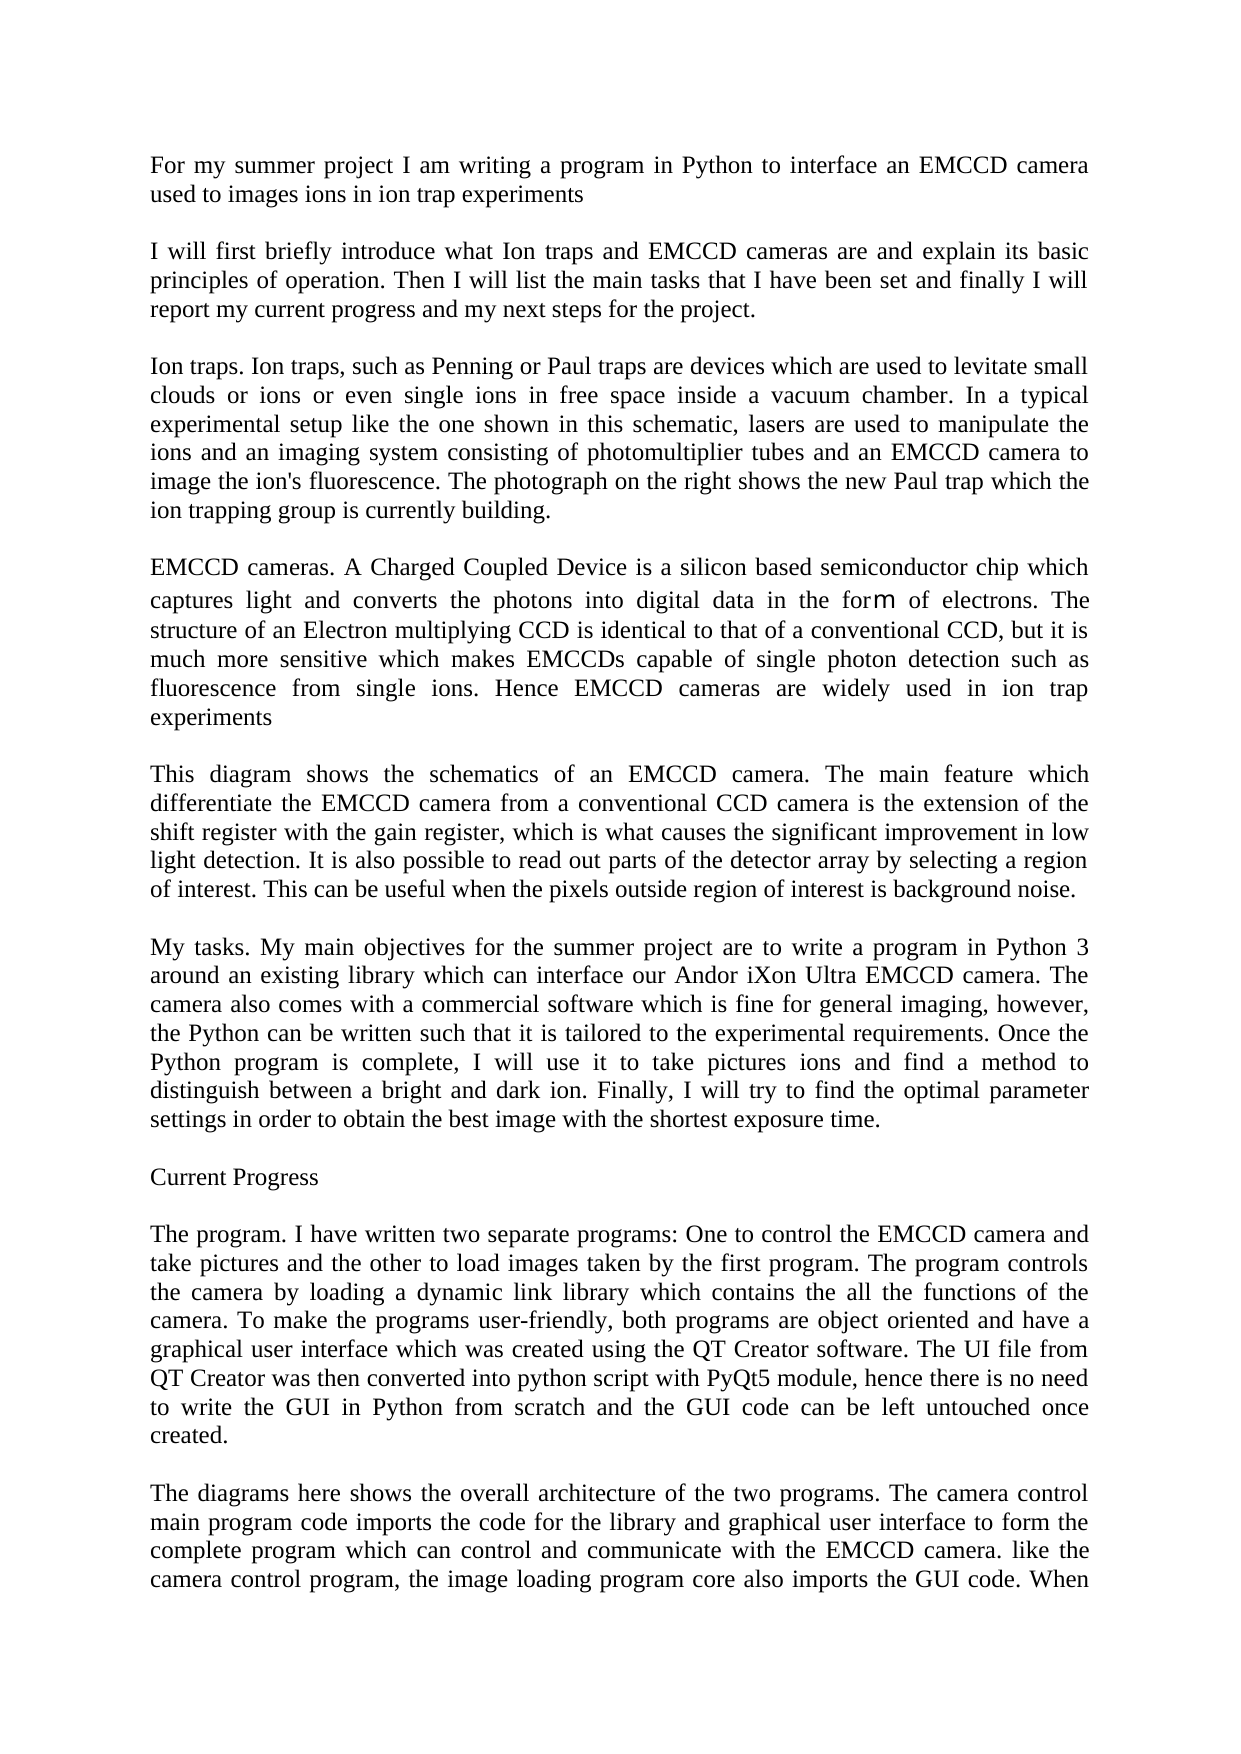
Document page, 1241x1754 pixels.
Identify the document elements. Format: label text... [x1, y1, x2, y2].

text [150, 1478, 1090, 1593]
text This diagram shows the schematics of an EMCCD camera. The main feature which differentiate the EMCCD camera from a conventional CCD camera is the extension of the shift register with the gain register, which is what causes the significant improvement in low light detection. It is also possible to read out parts of the detector array by selecting a region of interest. This can be useful when the pixels outside region of interest is background noise. [150, 759, 1090, 903]
text Ion traps. Ion traps, such as Penning or Paul traps are devices which are used to levitate small clouds or ions or even single ions in free space inside a vacuum chamber. In a typical experimental setup like the one shown in this schematic, lasers are used to manipulate the ions and an imaging system consisting of photomultiplier tubes and an EMCCD camera to image the ion's fluorescence. The photograph on the right shows the new Paul trap which the ion trapping group is currently building. [150, 351, 1090, 524]
text Current Progress [150, 1162, 1090, 1190]
text My tasks. My main objectives for the summer project are to write a program in Python 3 around an existing library which can interface our Andor iXon Ultra EMCCD camera. The camera also comes with a commercial software which is fine for general imaging, however, the Python can be written such that it is tailored to the experimental requirements. Once the Python program is complete, I will use it to take pictures ions and find a method to distinguish between a bright and dark ion. Finally, I will try to find the optimal parameter settings in order to obtain the best image with the shortest exposure time. [150, 932, 1090, 1133]
text I will first briefly introduce what Ion traps and EMCCD cameras are and explain its basic principles of operation. Then I will list the main tasks that I have been set and finally I will report my current progress and my next steps for the project. [150, 236, 1090, 322]
text EMCCD cameras. A Charged Coupled Device is a silicon based semiconductor chip which captures light and converts the photons into digital data in the form of electrons. The structure of an Electron multiplying CCD is identical to that of a conventional CCD, but it is much more sensitive which makes EMCCDs capable of single photon detection such as fluorescence from single ions. Hence EMCCD cameras are widely used in ion trap experiments [150, 552, 1090, 730]
text The program. I have written two separate programs: One to control the EMCCD camera and take pictures and the other to load images taken by the first program. The program controls the camera by loading a dynamic link library which contains the all the functions of the camera. To make the programs user-friendly, both programs are object oriented and have a graphical user interface which was created using the QT Creator software. The UI file from QT Creator was then converted into python script with PyQt5 module, hence there is no need to write the GUI in Python from scratch and the GUI code can be left untouched once created. [150, 1219, 1090, 1449]
text For my summer project I am writing a program in Python to interface an EMCCD camera used to images ions in ion trap experiments [150, 150, 1090, 207]
